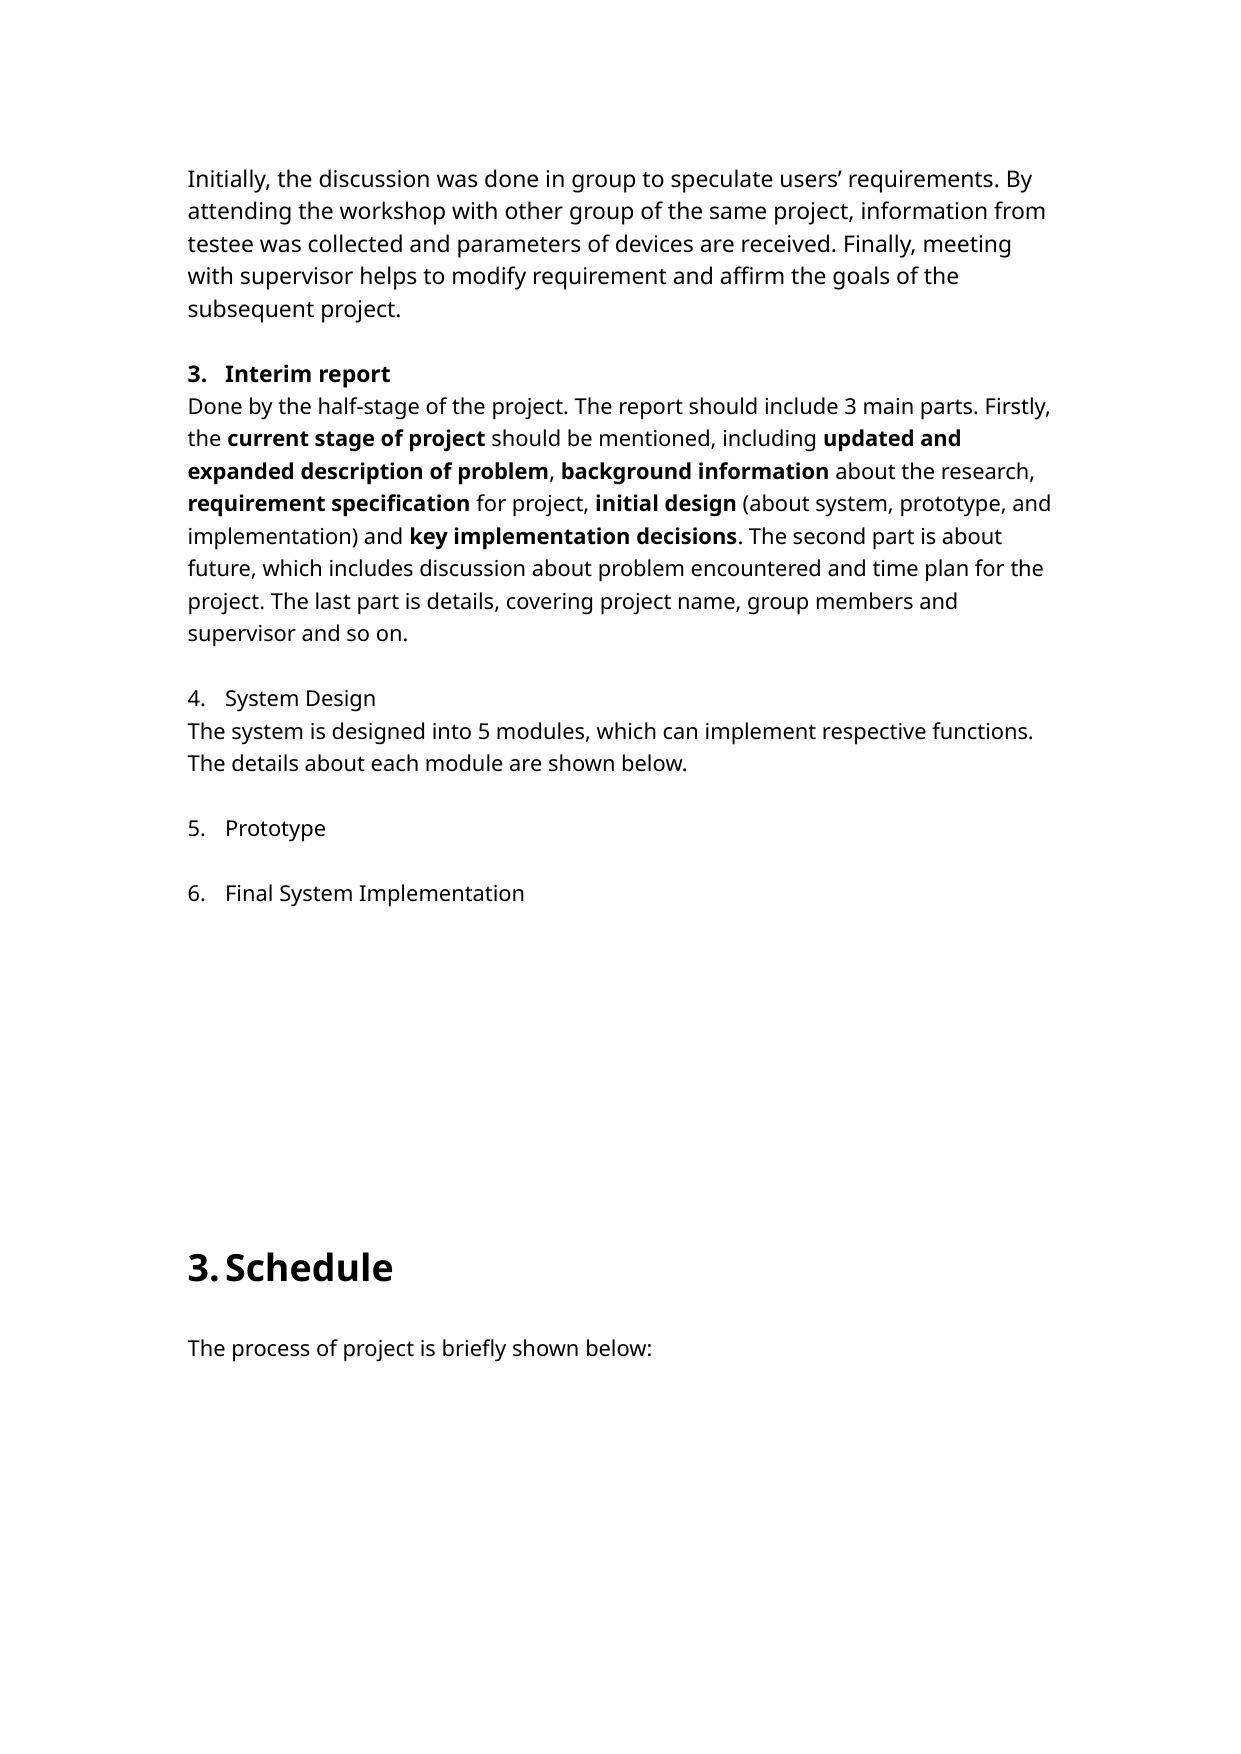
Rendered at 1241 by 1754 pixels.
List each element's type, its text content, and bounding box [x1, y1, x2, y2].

text The process of project is briefly shown below: [187, 1332, 1053, 1364]
list System Design [187, 682, 1053, 714]
list Schedule [187, 1234, 1053, 1299]
list Prototype [187, 812, 1053, 844]
text The system is designed into 5 modules, which can implement respective functions. The details about each module are shown below. [187, 714, 1053, 779]
text Done by the half-stage of the project. The report should include 3 main parts. Firstly, the current stage of project should be mentioned, including updated and expanded description of problem, background information about the research, requirement specification for project, initial design (about system, prototype, and implementation) and key implementation decisions. The second part is about future, which includes discussion about problem encountered and time plan for the project. The last part is details, covering project name, group members and supervisor and so on. [187, 389, 1053, 649]
list Interim report [187, 357, 1053, 389]
text Initially, the discussion was done in group to speculate users’ requirements. By attending the workshop with other group of the same project, information from testee was collected and parameters of devices are received. Finally, meeting with supervisor helps to modify requirement and affirm the goals of the subsequent project. [187, 162, 1053, 324]
list Final System Implementation [187, 877, 1053, 909]
